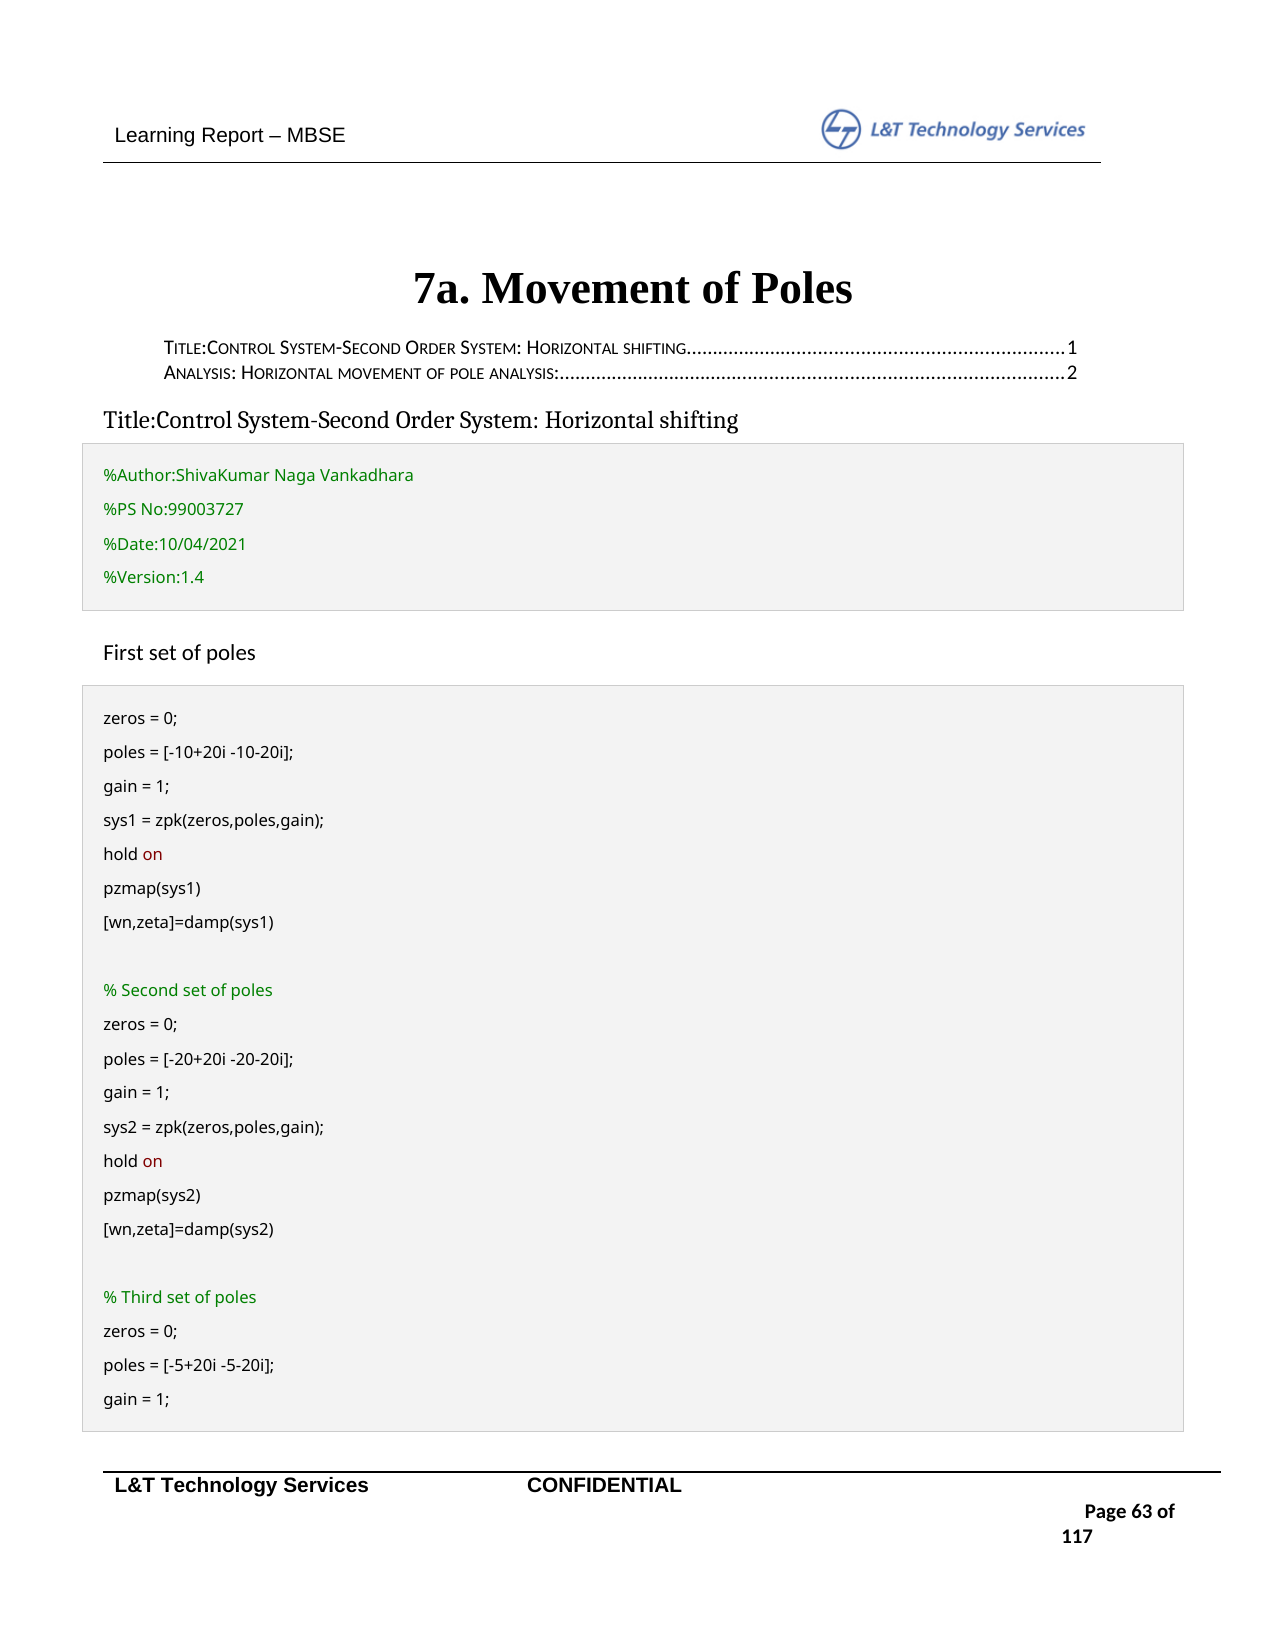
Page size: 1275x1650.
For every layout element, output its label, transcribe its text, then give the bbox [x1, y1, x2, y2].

subtitle Title:Control System-Second Order System: Horizontal shifting [103, 406, 1162, 434]
text Title:Control System-Second Order System: Horizontal shifting 1 [126, 334, 1162, 359]
text Analysis: Horizontal movement of pole analysis: 2 [126, 359, 1162, 385]
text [83, 686, 1183, 1431]
text 7a. Movement of Poles [103, 260, 1162, 313]
text %Author:ShivaKumar Naga Vankadhara %PS No:99003727 %Date:10/04/2021 %Version:1.4 [83, 444, 1183, 610]
text First set of poles [103, 638, 1162, 666]
